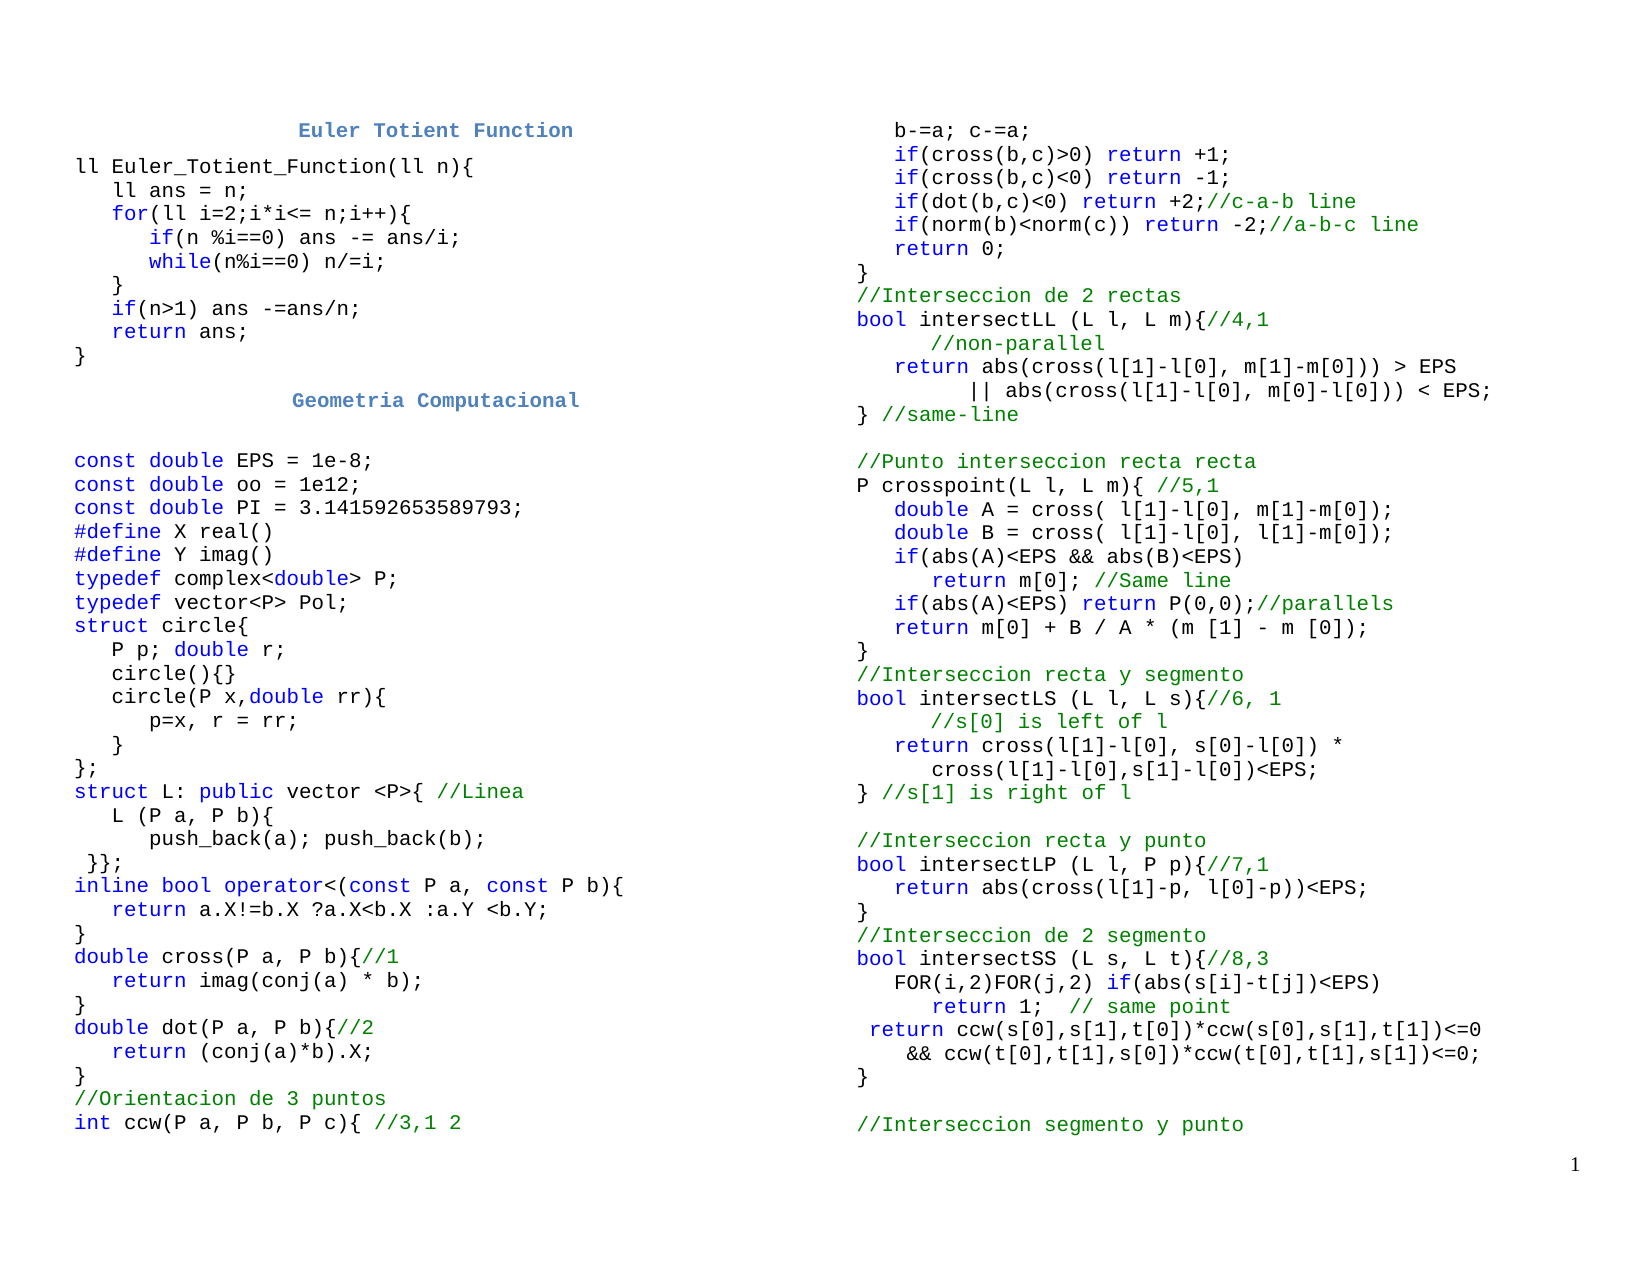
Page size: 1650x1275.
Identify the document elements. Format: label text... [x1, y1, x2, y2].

text int ccw(P a, P b, P c){ //3,1 2 [74, 1112, 797, 1136]
text return imag(conj(a) * b); [74, 970, 797, 994]
text return abs(cross(l[1]-l[0], m[1]-m[0])) > EPS [856, 356, 1580, 380]
text //Orientacion de 3 puntos [74, 1088, 797, 1112]
text bool intersectLP (L l, P p){//7,1 [856, 854, 1580, 877]
text } [856, 901, 1580, 925]
text } [74, 1065, 797, 1088]
text //Interseccion segmento y punto [856, 1114, 1580, 1138]
text struct circle{ [74, 615, 797, 639]
text //Punto interseccion recta recta [856, 451, 1580, 475]
text && ccw(t[0],t[1],s[0])*ccw(t[0],t[1],s[1])<=0; [856, 1043, 1580, 1067]
text }}; [74, 852, 797, 876]
text if(dot(b,c)<0) return +2;//c-a-b line [856, 191, 1580, 214]
text ll ans = n; [74, 180, 797, 203]
text double B = cross( l[1]-l[0], l[1]-m[0]); [856, 522, 1580, 546]
text double dot(P a, P b){//2 [74, 1017, 797, 1041]
text } //same-line [856, 404, 1580, 427]
text return (conj(a)*b).X; [74, 1041, 797, 1065]
text return m[0] + B / A * (m [1] - m [0]); [856, 617, 1580, 641]
text double A = cross( l[1]-l[0], m[1]-m[0]); [856, 499, 1580, 522]
text for(ll i=2;i*i<= n;i++){ [74, 203, 797, 227]
text P p; double r; [74, 639, 797, 663]
text ll Euler_Totient_Function(ll n){ [74, 156, 797, 180]
text } [74, 734, 797, 757]
text if(abs(A)<EPS) return P(0,0);//parallels [856, 593, 1580, 617]
text if(n %i==0) ans -= ans/i; [74, 227, 797, 251]
text FOR(i,2)FOR(j,2) if(abs(s[i]-t[j])<EPS) [856, 972, 1580, 996]
text P crosspoint(L l, L m){ //5,1 [856, 475, 1580, 499]
text return 1; // same point [856, 996, 1580, 1019]
text //Interseccion de 2 rectas [856, 285, 1580, 309]
text circle(P x,double rr){ [74, 686, 797, 710]
text //Interseccion de 2 segmento [856, 925, 1580, 948]
text return abs(cross(l[1]-p, l[0]-p))<EPS; [856, 877, 1580, 901]
text }; [74, 757, 797, 781]
text return cross(l[1]-l[0], s[0]-l[0]) * [856, 735, 1580, 759]
text const double PI = 3.141592653589793; [74, 497, 797, 521]
text } [856, 262, 1580, 285]
subtitle Geometria Computacional [74, 390, 797, 413]
text struct L: public vector <P>{ //Linea [74, 781, 797, 804]
text return ans; [74, 322, 797, 345]
text if(cross(b,c)>0) return +1; [856, 143, 1580, 167]
text #define Y imag() [74, 544, 797, 568]
text } [856, 641, 1580, 664]
text typedef vector<P> Pol; [74, 592, 797, 615]
subtitle Euler Totient Function [74, 120, 797, 143]
text //s[0] is left of l [856, 711, 1580, 735]
text if(abs(A)<EPS && abs(B)<EPS) [856, 546, 1580, 569]
text } [74, 345, 797, 369]
text || abs(cross(l[1]-l[0], m[0]-l[0])) < EPS; [856, 380, 1580, 404]
text } [74, 274, 797, 298]
text double cross(P a, P b){//1 [74, 946, 797, 970]
text b-=a; c-=a; [856, 120, 1580, 143]
text const double EPS = 1e-8; [74, 450, 797, 473]
text //non-parallel [856, 333, 1580, 356]
text inline bool operator<(const P a, const P b){ [74, 876, 797, 899]
text } [74, 994, 797, 1017]
text bool intersectSS (L s, L t){//8,3 [856, 948, 1580, 972]
text return ccw(s[0],s[1],t[0])*ccw(s[0],s[1],t[1])<=0 [856, 1019, 1580, 1043]
text push_back(a); push_back(b); [74, 828, 797, 852]
text if(n>1) ans -=ans/n; [74, 298, 797, 322]
text circle(){} [74, 663, 797, 686]
text p=x, r = rr; [74, 710, 797, 734]
text L (P a, P b){ [74, 804, 797, 828]
text return 0; [856, 238, 1580, 262]
text return a.X!=b.X ?a.X<b.X :a.Y <b.Y; [74, 899, 797, 923]
text while(n%i==0) n/=i; [74, 251, 797, 274]
text bool intersectLL (L l, L m){//4,1 [856, 309, 1580, 333]
text //Interseccion recta y punto [856, 830, 1580, 854]
text } //s[1] is right of l [856, 782, 1580, 806]
text //Interseccion recta y segmento [856, 664, 1580, 688]
text bool intersectLS (L l, L s){//6, 1 [856, 688, 1580, 711]
text typedef complex<double> P; [74, 568, 797, 592]
text const double oo = 1e12; [74, 473, 797, 497]
text #define X real() [74, 521, 797, 544]
text } [856, 1067, 1580, 1090]
text return m[0]; //Same line [856, 569, 1580, 593]
text if(norm(b)<norm(c)) return -2;//a-b-c line [856, 214, 1580, 238]
text } [74, 923, 797, 946]
text if(cross(b,c)<0) return -1; [856, 167, 1580, 191]
text cross(l[1]-l[0],s[1]-l[0])<EPS; [856, 759, 1580, 782]
